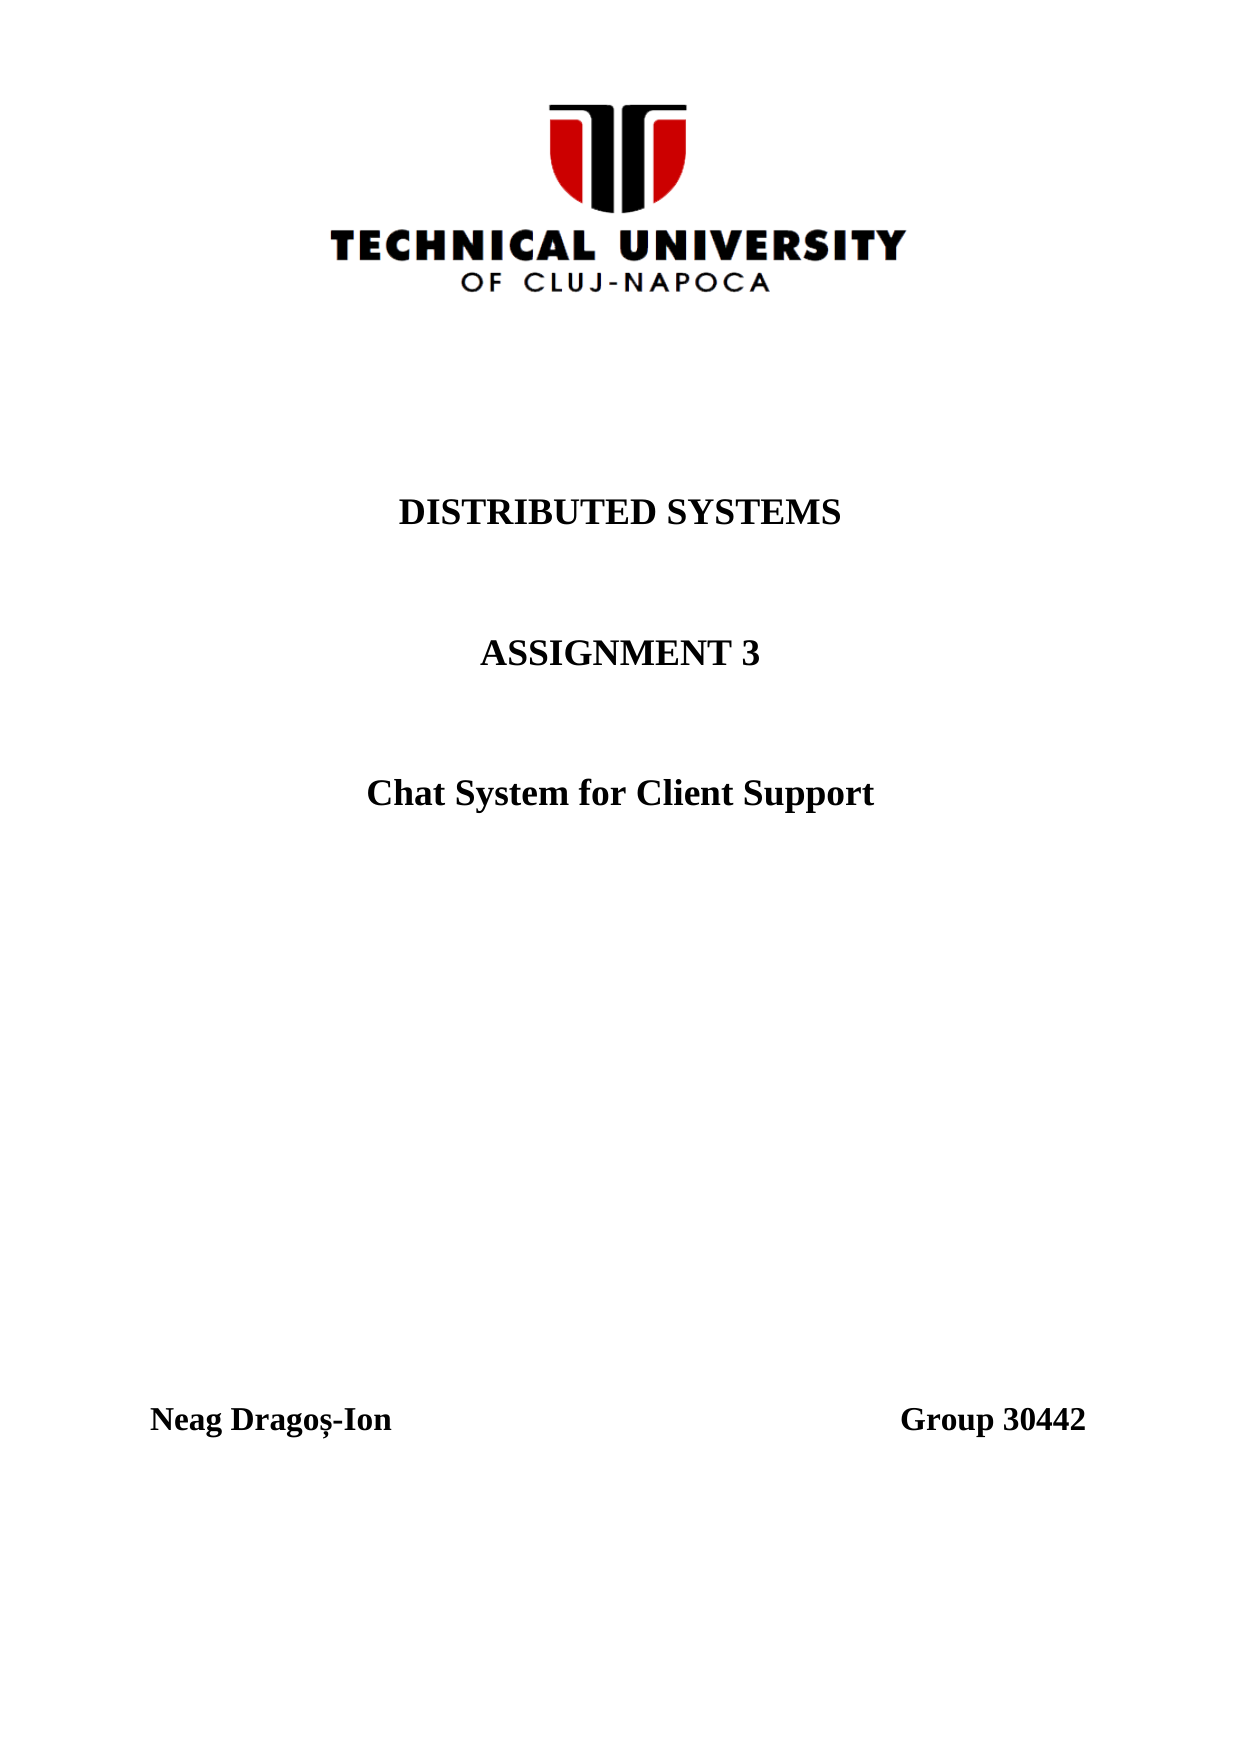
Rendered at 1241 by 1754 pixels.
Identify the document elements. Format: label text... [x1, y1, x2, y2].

picture [323, 98, 913, 302]
text Chat System for Client Support [150, 771, 1090, 814]
text Neag Dragoș-Ion Group 30442 [150, 1399, 1090, 1437]
text ASSIGNMENT 3 [150, 630, 1090, 673]
text DISTRIBUTED SYSTEMS [150, 489, 1090, 532]
